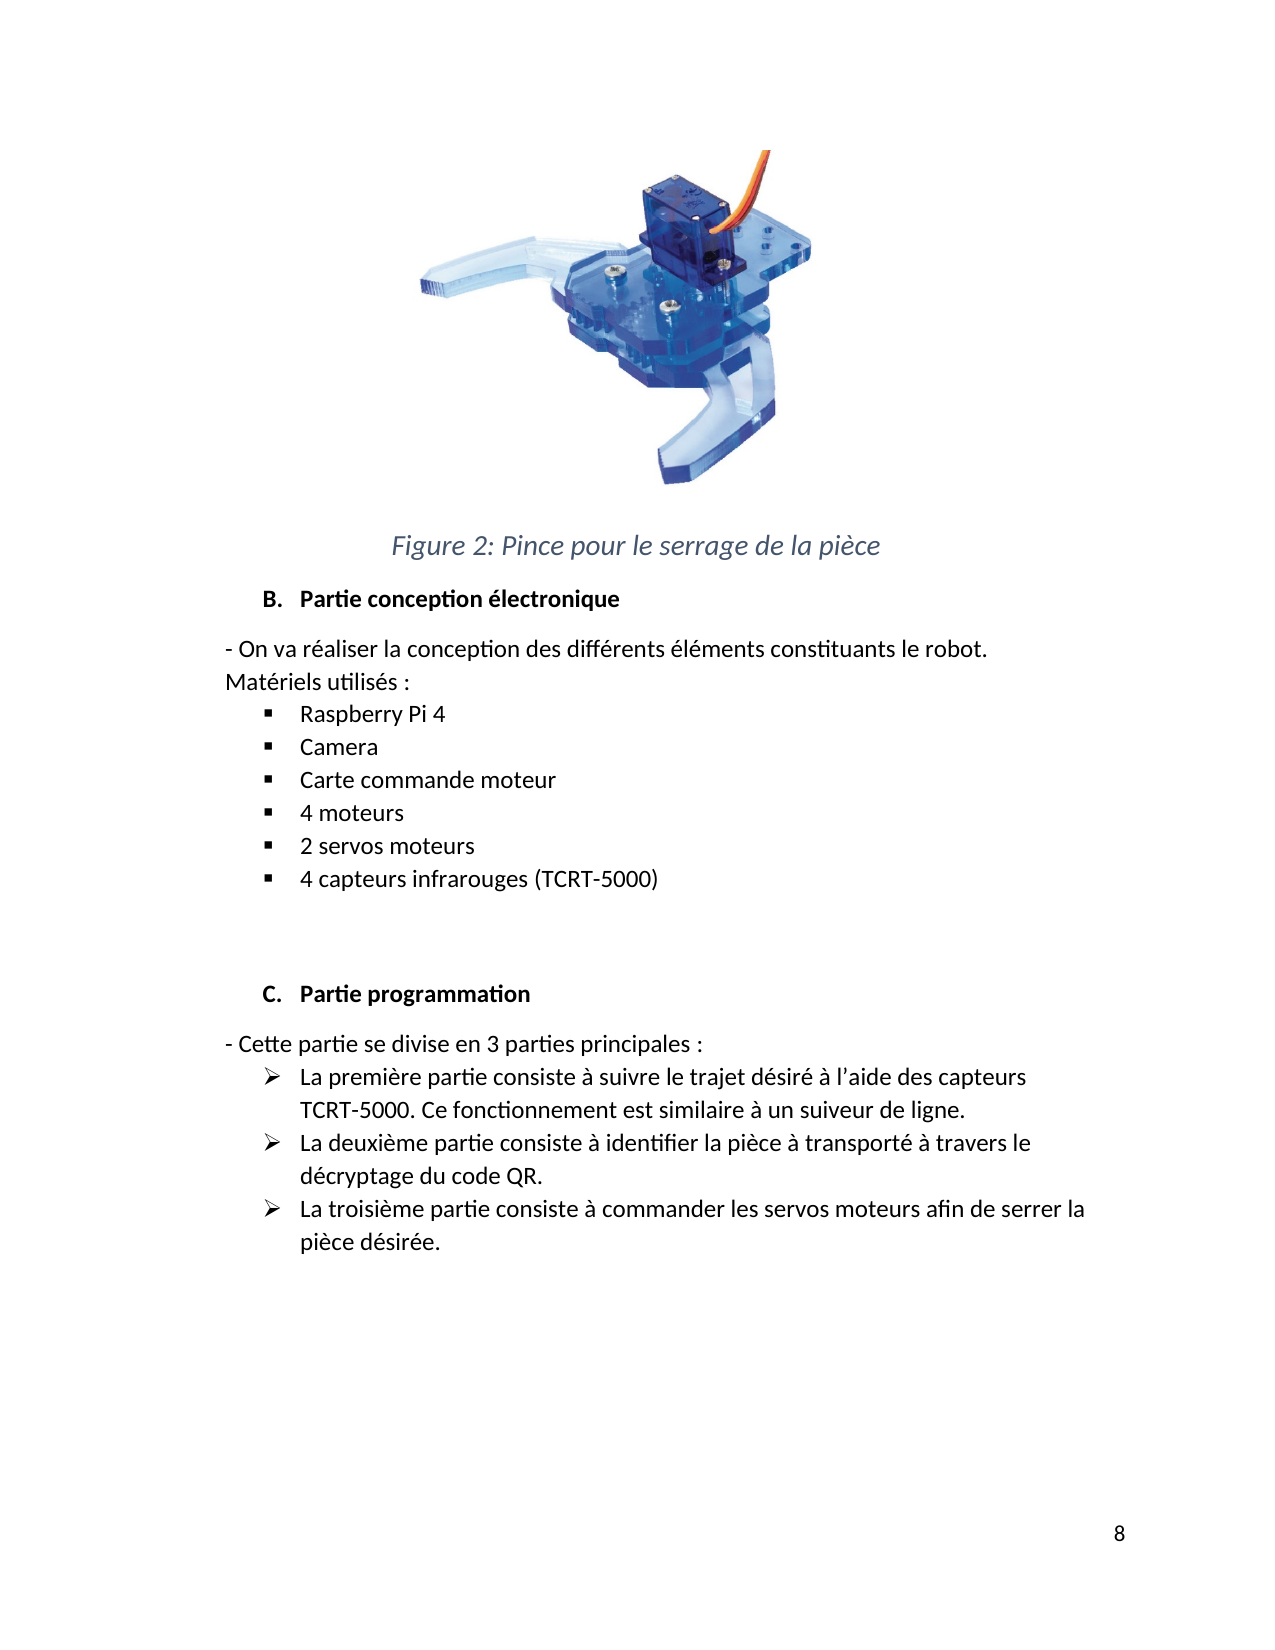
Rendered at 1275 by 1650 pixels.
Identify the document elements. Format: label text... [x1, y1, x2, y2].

picture [391, 150, 864, 508]
list - On va réaliser la conception des différents éléments constituants le robot. [225, 633, 1125, 663]
list Raspberry Pi 4 [262, 698, 1125, 729]
subtitle Partie programmation [262, 978, 1125, 1009]
subtitle Partie conception électronique [262, 583, 1125, 614]
list 4 capteurs infrarouges (TCRT-5000) [262, 863, 1125, 894]
list Camera [262, 731, 1125, 762]
list La troisième partie consiste à commander les servos moteurs afin de serrer la pièce désirée. [262, 1193, 1125, 1256]
list 4 moteurs [262, 797, 1125, 828]
list - Cette partie se divise en 3 parties principales : [225, 1028, 1125, 1059]
list 2 servos moteurs [262, 830, 1125, 861]
list Matériels utilisés : [225, 666, 1125, 696]
list Carte commande moteur [262, 764, 1125, 795]
text Figure 2: Pince pour le serrage de la pièce [150, 527, 1125, 562]
list La première partie consiste à suivre le trajet désiré à l’aide des capteurs [262, 1061, 1125, 1092]
list TCRT-5000. Ce fonctionnement est similaire à un suiveur de ligne. [300, 1094, 1125, 1124]
list La deuxième partie consiste à identifier la pièce à transporté à travers le décryptage du code QR. [262, 1127, 1125, 1190]
